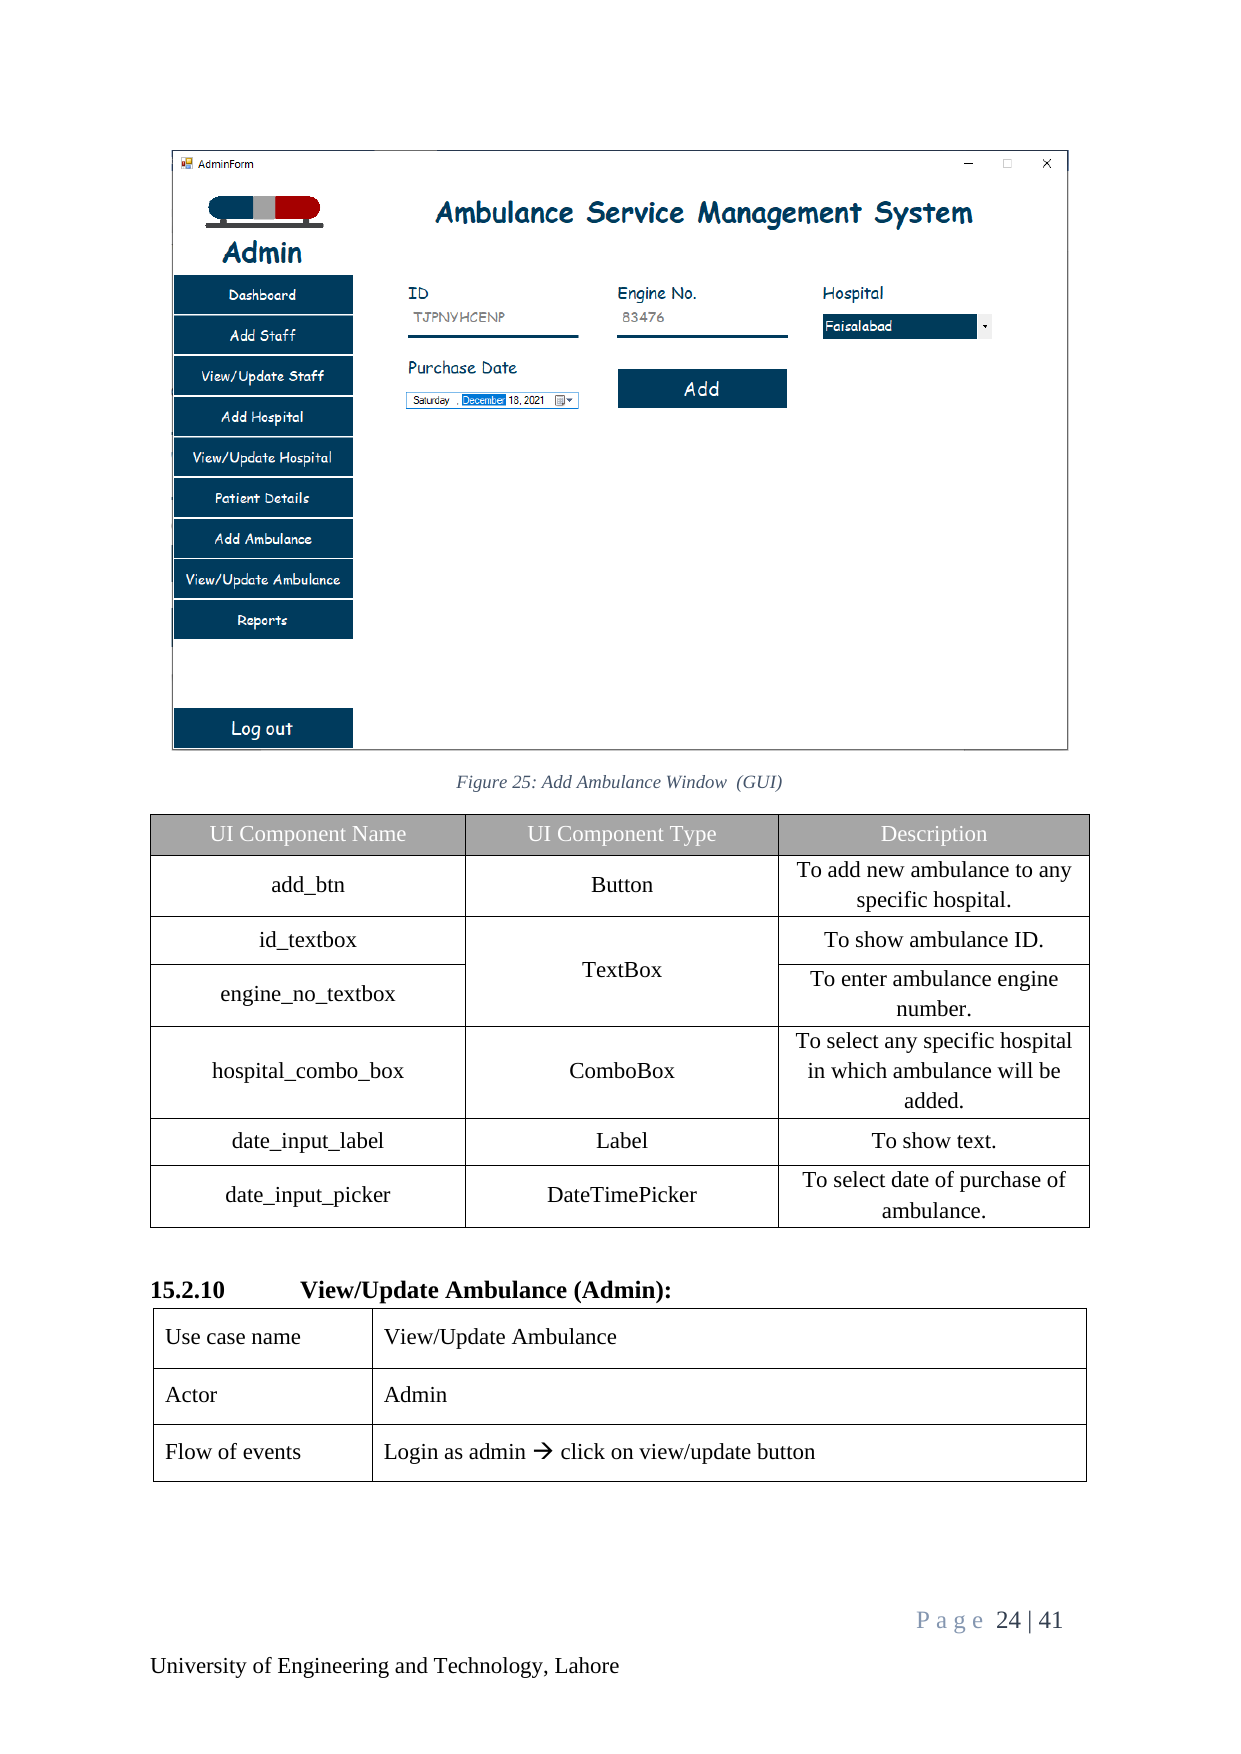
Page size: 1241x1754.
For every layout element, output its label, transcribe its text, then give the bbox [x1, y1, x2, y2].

table_header Description [779, 815, 1089, 855]
table_cell To select date of purchase of ambulance. [779, 1166, 1089, 1227]
subtitle View/Update Ambulance (Admin): [150, 1275, 1090, 1303]
table_cell DateTimePicker [466, 1166, 778, 1227]
table_cell hospital_combo_box [151, 1027, 465, 1117]
table_cell Button [466, 856, 778, 916]
table_header View/Update Ambulance [373, 1309, 1086, 1368]
table_cell ComboBox [466, 1027, 778, 1117]
table_cell Admin [373, 1369, 1086, 1424]
table_cell To show ambulance ID. [779, 917, 1089, 964]
table_cell TextBox [466, 917, 778, 1026]
table_cell Actor [154, 1369, 372, 1424]
table_cell To add new ambulance to any specific hospital. [779, 856, 1089, 916]
table_header Use case name [154, 1309, 372, 1368]
table_header UI Component Name [151, 815, 465, 855]
table_cell To select any specific hospital in which ambulance will be added. [779, 1027, 1089, 1117]
table_cell engine_no_textbox [151, 965, 465, 1026]
table_cell To enter ambulance engine number. [779, 965, 1089, 1026]
picture [171, 150, 1069, 751]
text Figure 25: Add Ambulance Window (GUI) [150, 771, 1090, 793]
table_cell Flow of events [154, 1425, 372, 1481]
table_cell id_textbox [151, 917, 465, 964]
table_cell add_btn [151, 856, 465, 916]
table_cell date_input_picker [151, 1166, 465, 1227]
table_cell date_input_label [151, 1119, 465, 1165]
table_header UI Component Type [466, 815, 778, 855]
table_cell To show text. [779, 1119, 1089, 1165]
table_cell Label [466, 1119, 778, 1165]
table_cell Login as admin click on view/update button [373, 1425, 1086, 1481]
